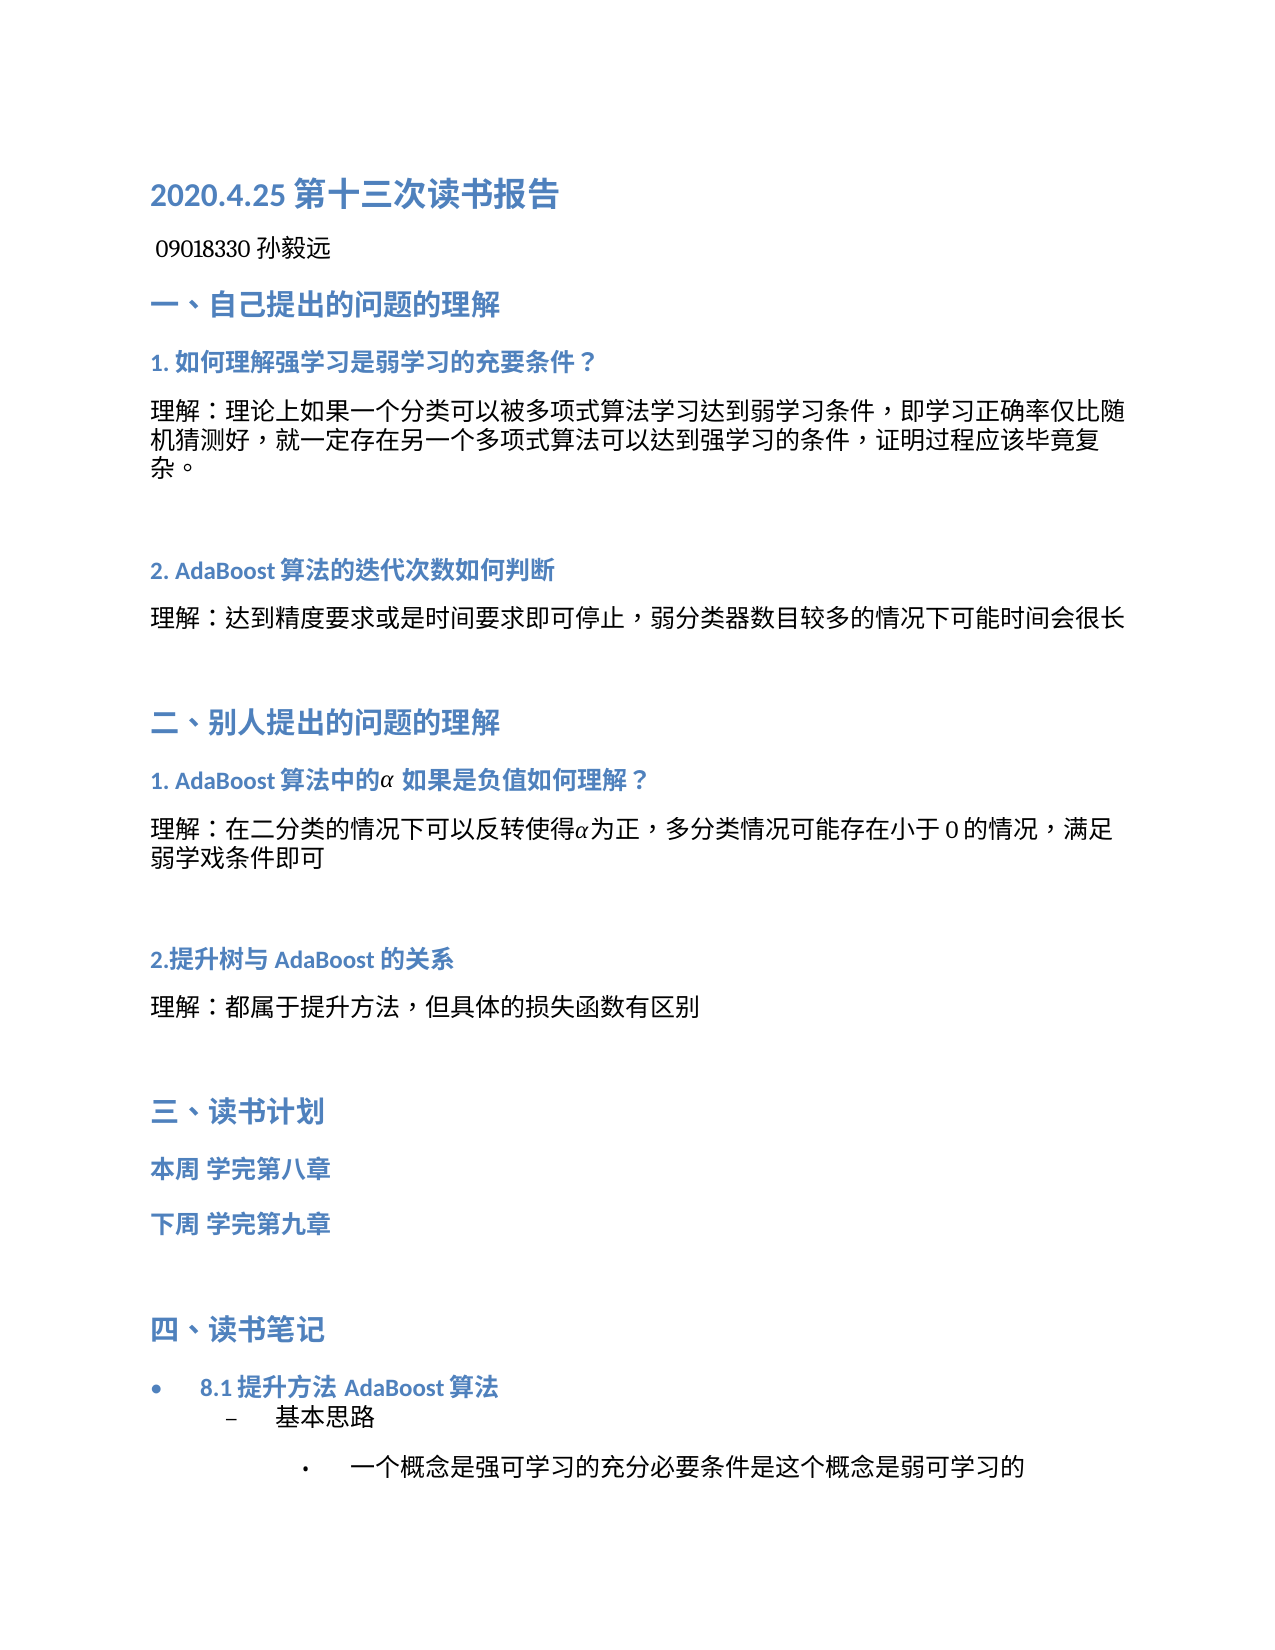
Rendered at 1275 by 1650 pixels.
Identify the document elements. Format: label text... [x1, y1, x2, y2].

list 一个概念是强可学习的充分必要条件是这个概念是弱可学习的 [300, 1453, 1125, 1482]
subtitle 8.1 提升方法 AdaBoost算法 [150, 1370, 1125, 1404]
subtitle 本周 学完第八章 [150, 1152, 1125, 1186]
text 理解：在二分类的情况下可以反转使得为正，多分类情况可能存在小于0的情况，满足弱学戏条件即可 [150, 816, 1125, 873]
subtitle 2.提升树与AdaBoost的关系 [150, 942, 1125, 976]
text 理解：达到精度要求或是时间要求即可停止，弱分类器数目较多的情况下可能时间会很长 [150, 605, 1125, 634]
list 基本思路 [225, 1404, 1125, 1433]
subtitle 四、读书笔记 [150, 1309, 1125, 1349]
subtitle 一、自己提出的问题的理解 [150, 284, 1125, 324]
text 09018330 孙毅远 [150, 235, 1125, 264]
subtitle 1. 如何理解强学习是弱学习的充要条件？ [150, 345, 1125, 379]
subtitle 二、别人提出的问题的理解 [150, 702, 1125, 742]
text 理解：都属于提升方法，但具体的损失函数有区别 [150, 994, 1125, 1023]
subtitle 2020.4.25 第十三次读书报告 [150, 171, 1125, 216]
subtitle 1. AdaBoost算法中的 如果是负值如何理解？ [150, 763, 1125, 797]
subtitle 2. AdaBoost算法的迭代次数如何判断 [150, 552, 1125, 587]
text 理解：理论上如果一个分类可以被多项式算法学习达到弱学习条件，即学习正确率仅比随机猜测好，就一定存在另一个多项式算法可以达到强学习的条件，证明过程应该毕竟复杂。 [150, 398, 1125, 484]
subtitle 三、读书计划 [150, 1091, 1125, 1131]
subtitle 下周 学完第九章 [150, 1207, 1125, 1241]
